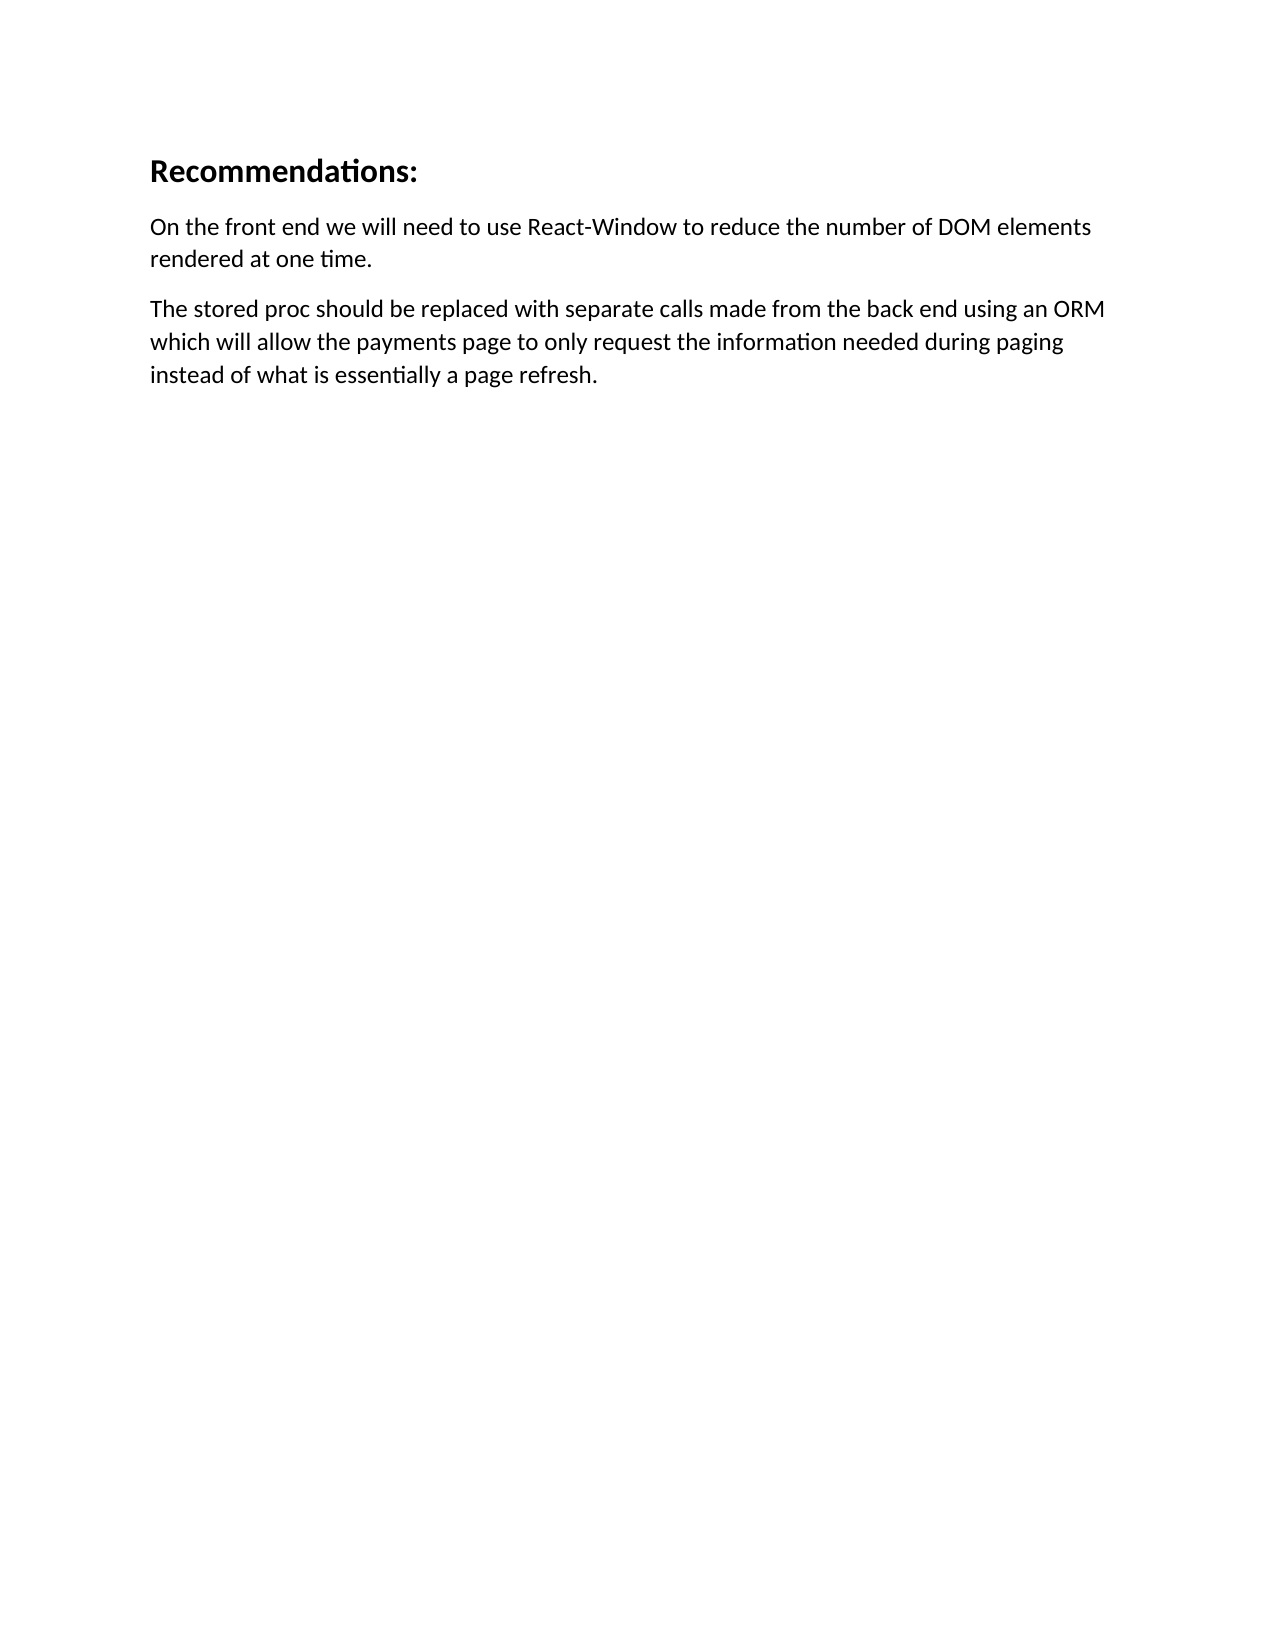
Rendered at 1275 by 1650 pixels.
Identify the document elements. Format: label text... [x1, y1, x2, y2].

text The stored proc should be replaced with separate calls made from the back end using an ORM which will allow the payments page to only request the information needed during paging instead of what is essentially a page refresh. [150, 293, 1125, 389]
text On the front end we will need to use React-Window to reduce the number of DOM elements rendered at one time. [150, 211, 1125, 274]
text Recommendations: [150, 150, 1125, 191]
